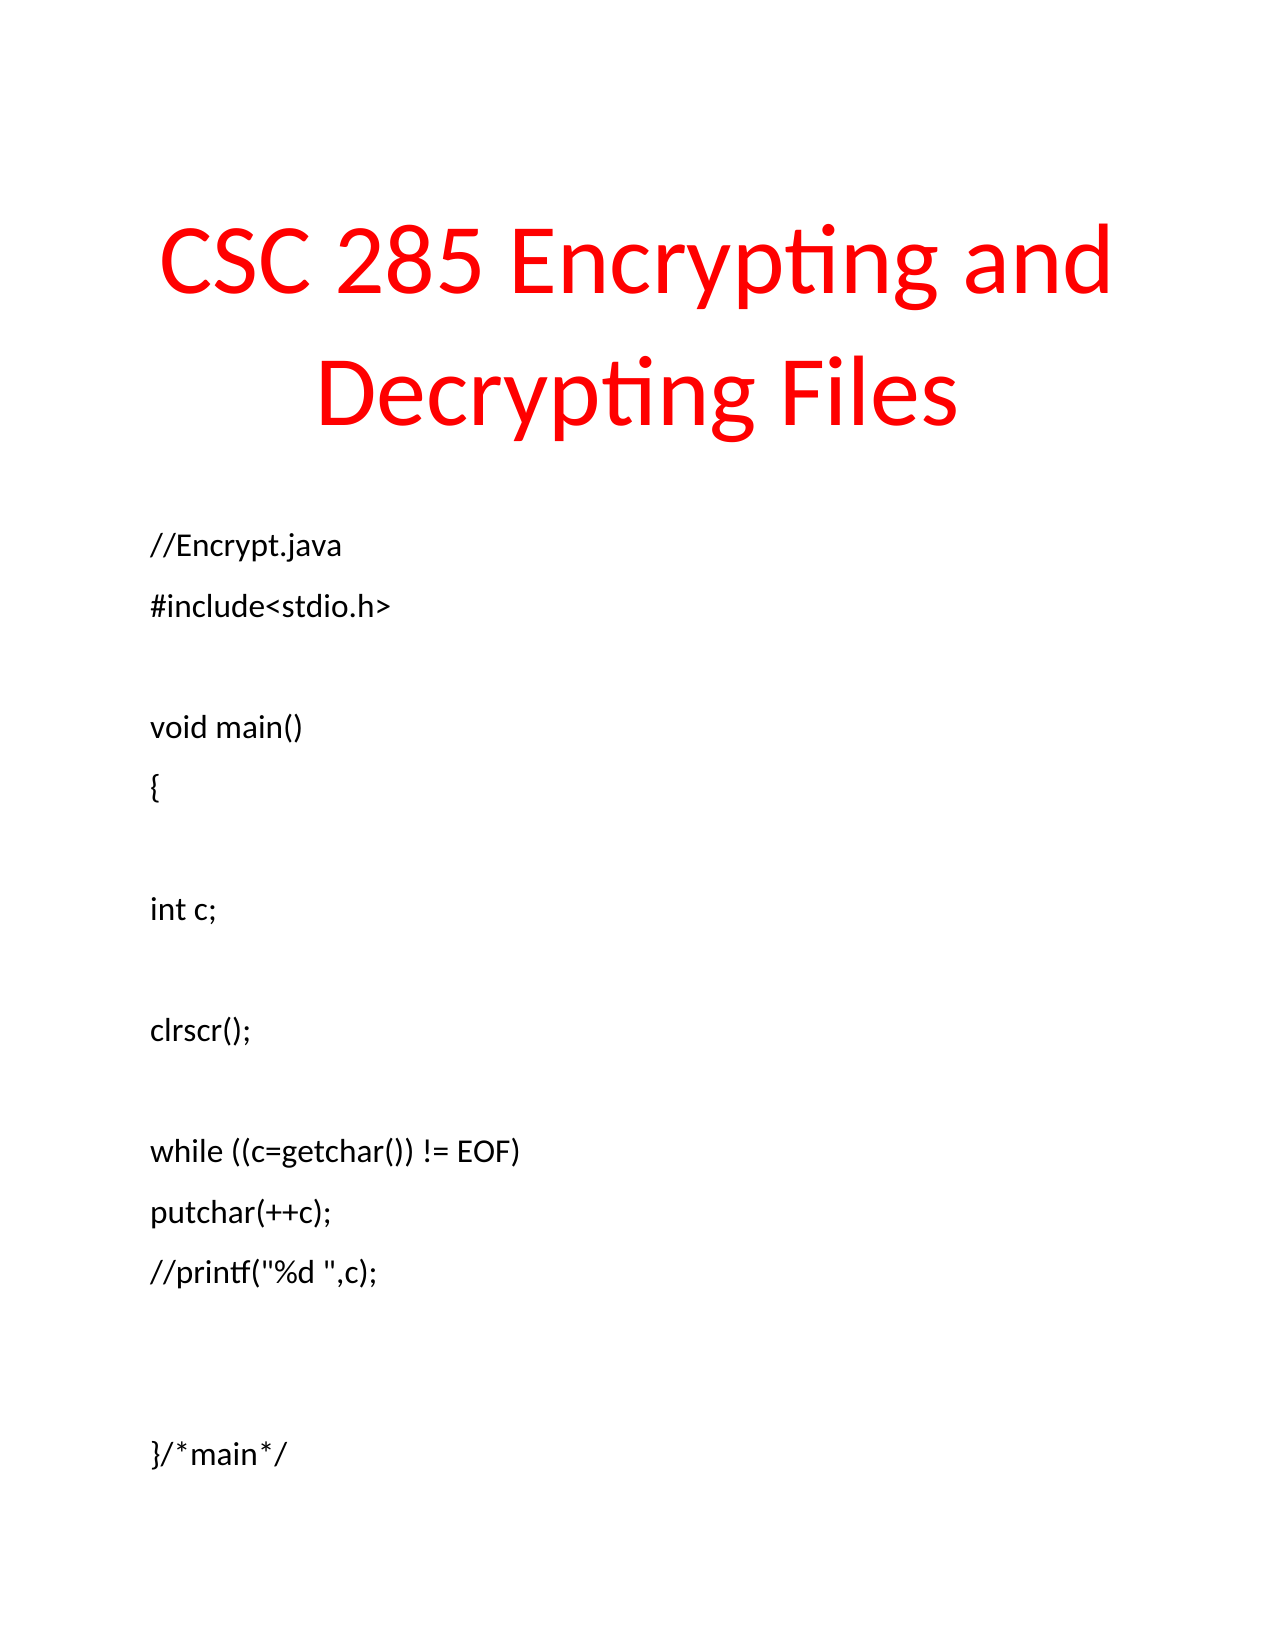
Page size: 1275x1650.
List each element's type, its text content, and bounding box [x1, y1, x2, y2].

text putchar(++c); [150, 1191, 1125, 1232]
text CSC 285 Encrypting and Decrypting Files [150, 197, 1125, 451]
text //printf("%d ",c); [150, 1251, 1125, 1292]
text { [150, 766, 1125, 807]
text void main() [150, 706, 1125, 747]
text while ((c=getchar()) != EOF) [150, 1130, 1125, 1171]
text //Encrypt.java [150, 524, 1125, 565]
text int c; [150, 888, 1125, 928]
text #include<stdio.h> [150, 584, 1125, 625]
text }/*main*/ [150, 1433, 1125, 1474]
text clrscr(); [150, 1009, 1125, 1050]
